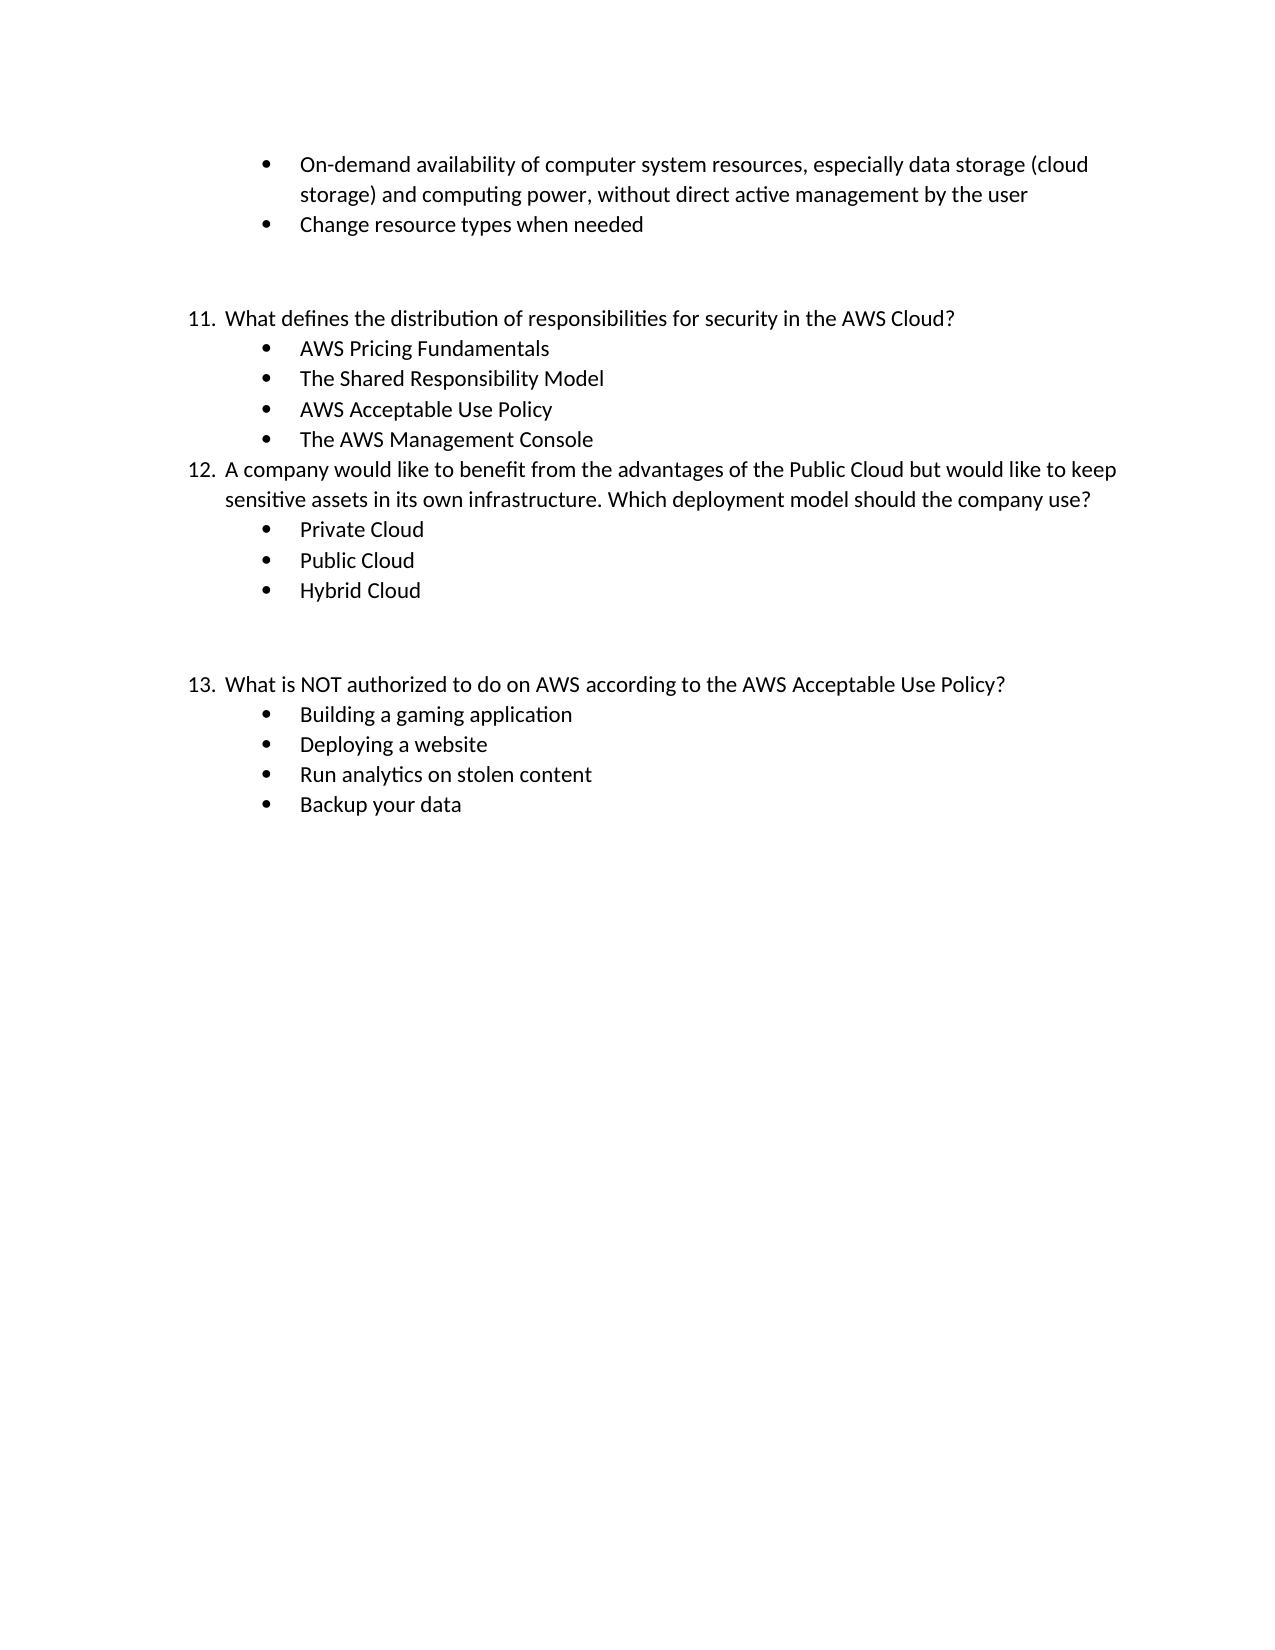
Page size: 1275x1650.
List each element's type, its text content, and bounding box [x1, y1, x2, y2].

list Private Cloud [262, 516, 1125, 544]
list Public Cloud [262, 546, 1125, 574]
list What is NOT authorized to do on AWS according to the AWS Acceptable Use Policy? [187, 670, 1125, 698]
list Deploying a website [262, 730, 1125, 758]
list The AWS Management Console [262, 425, 1125, 453]
list Building a gaming application [262, 700, 1125, 728]
list Backup your data [262, 791, 1125, 819]
list What defines the distribution of responsibilities for security in the AWS Cloud? [187, 304, 1125, 332]
list Hybrid Cloud [262, 576, 1125, 604]
list AWS Acceptable Use Policy [262, 395, 1125, 423]
list A company would like to benefit from the advantages of the Public Cloud but would like to keep sensitive assets in its own infrastructure. Which deployment model should the company use? [187, 455, 1125, 513]
list The Shared Responsibility Model [262, 364, 1125, 393]
list Run analytics on stolen content [262, 760, 1125, 788]
list Change resource types when needed [262, 210, 1125, 238]
list AWS Pricing Fundamentals [262, 334, 1125, 362]
list On-demand availability of computer system resources, especially data storage (cloud storage) and computing power, without direct active management by the user [262, 150, 1125, 208]
